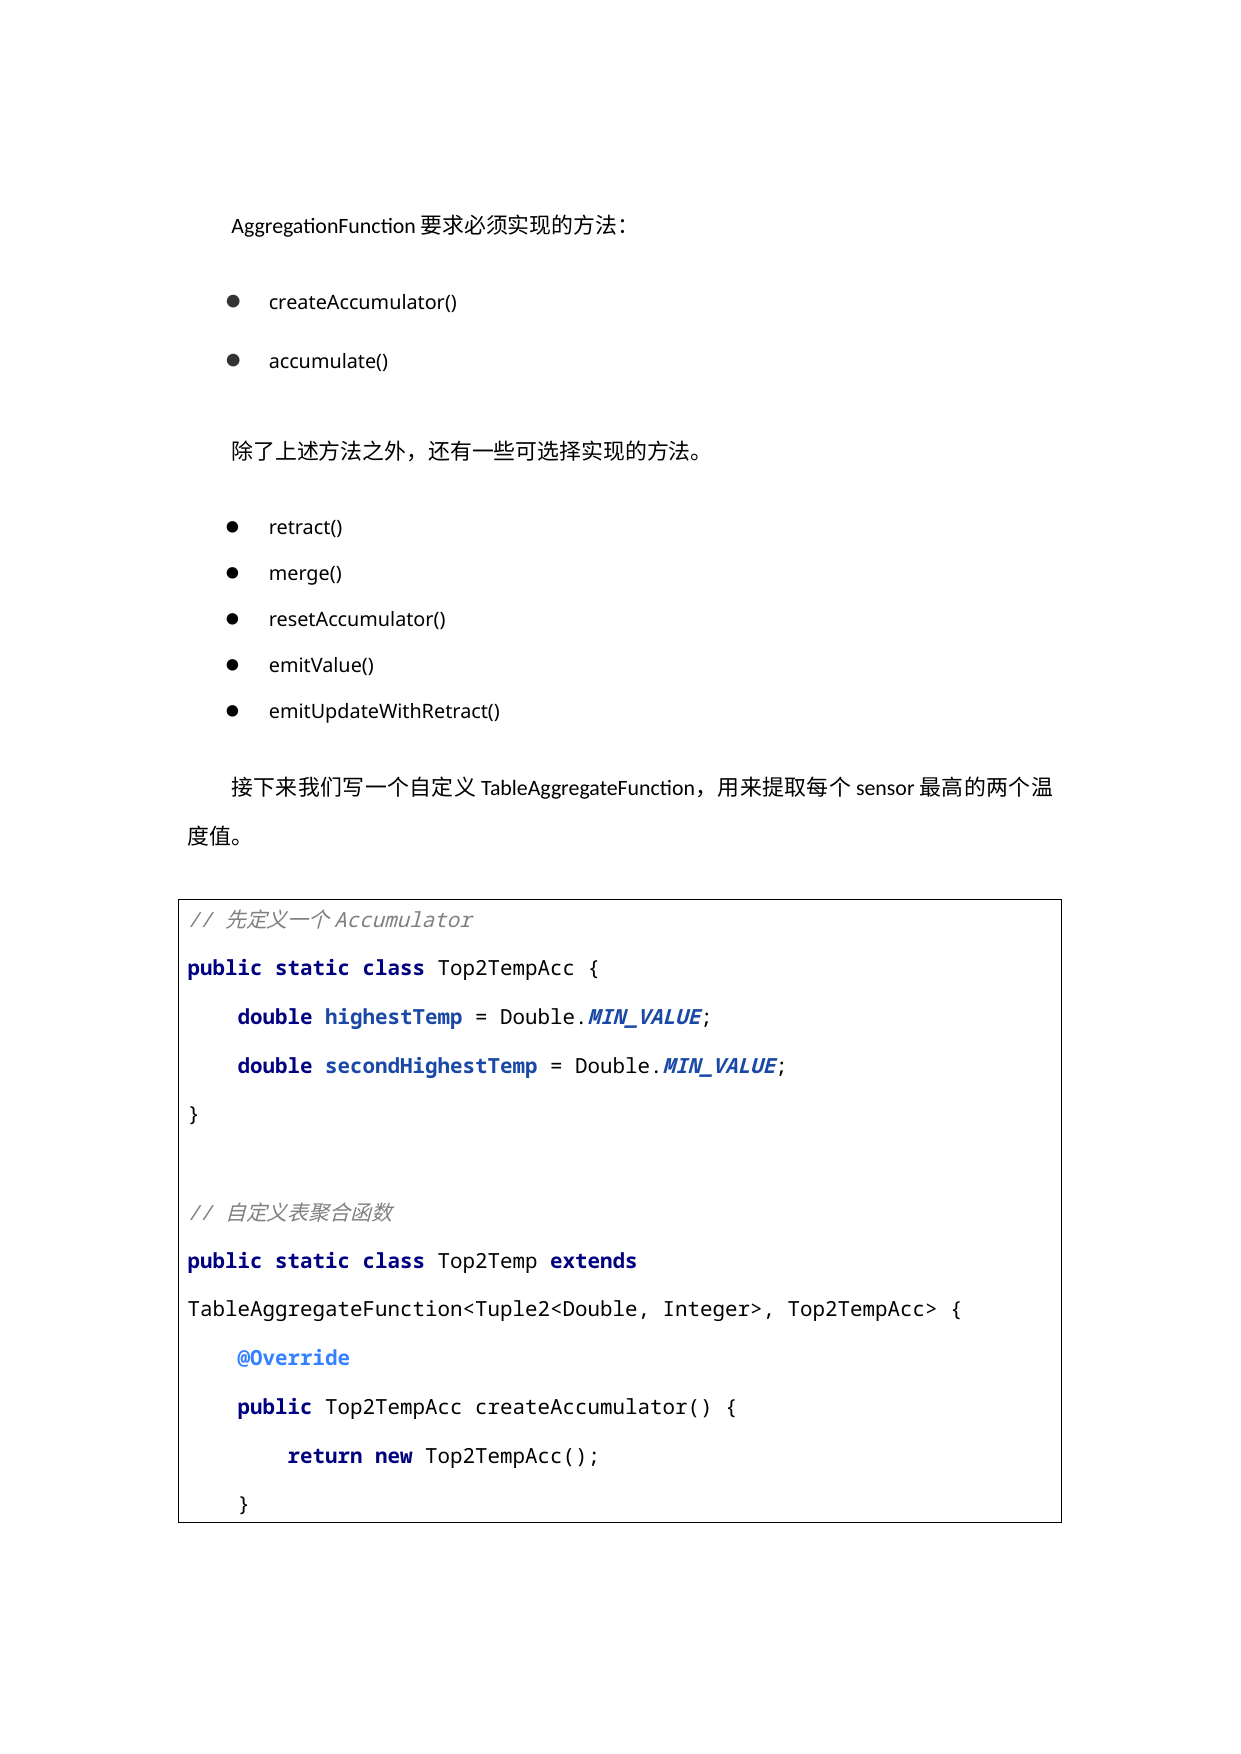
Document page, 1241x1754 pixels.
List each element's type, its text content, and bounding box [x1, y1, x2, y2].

list retract() [225, 511, 1053, 543]
list accumulate() [225, 345, 1053, 377]
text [179, 900, 1061, 1522]
text AggregationFunction要求必须实现的方法： [187, 208, 1053, 240]
list emitValue() [225, 649, 1053, 681]
list resetAccumulator() [225, 603, 1053, 635]
list createAccumulator() [225, 285, 1053, 318]
text 除了上述方法之外，还有一些可选择实现的方法。 [187, 433, 1053, 466]
list emitUpdateWithRetract() [225, 695, 1053, 727]
list merge() [225, 557, 1053, 589]
text 接下来我们写一个自定义TableAggregateFunction，用来提取每个sensor最高的两个温度值。 [187, 770, 1053, 851]
